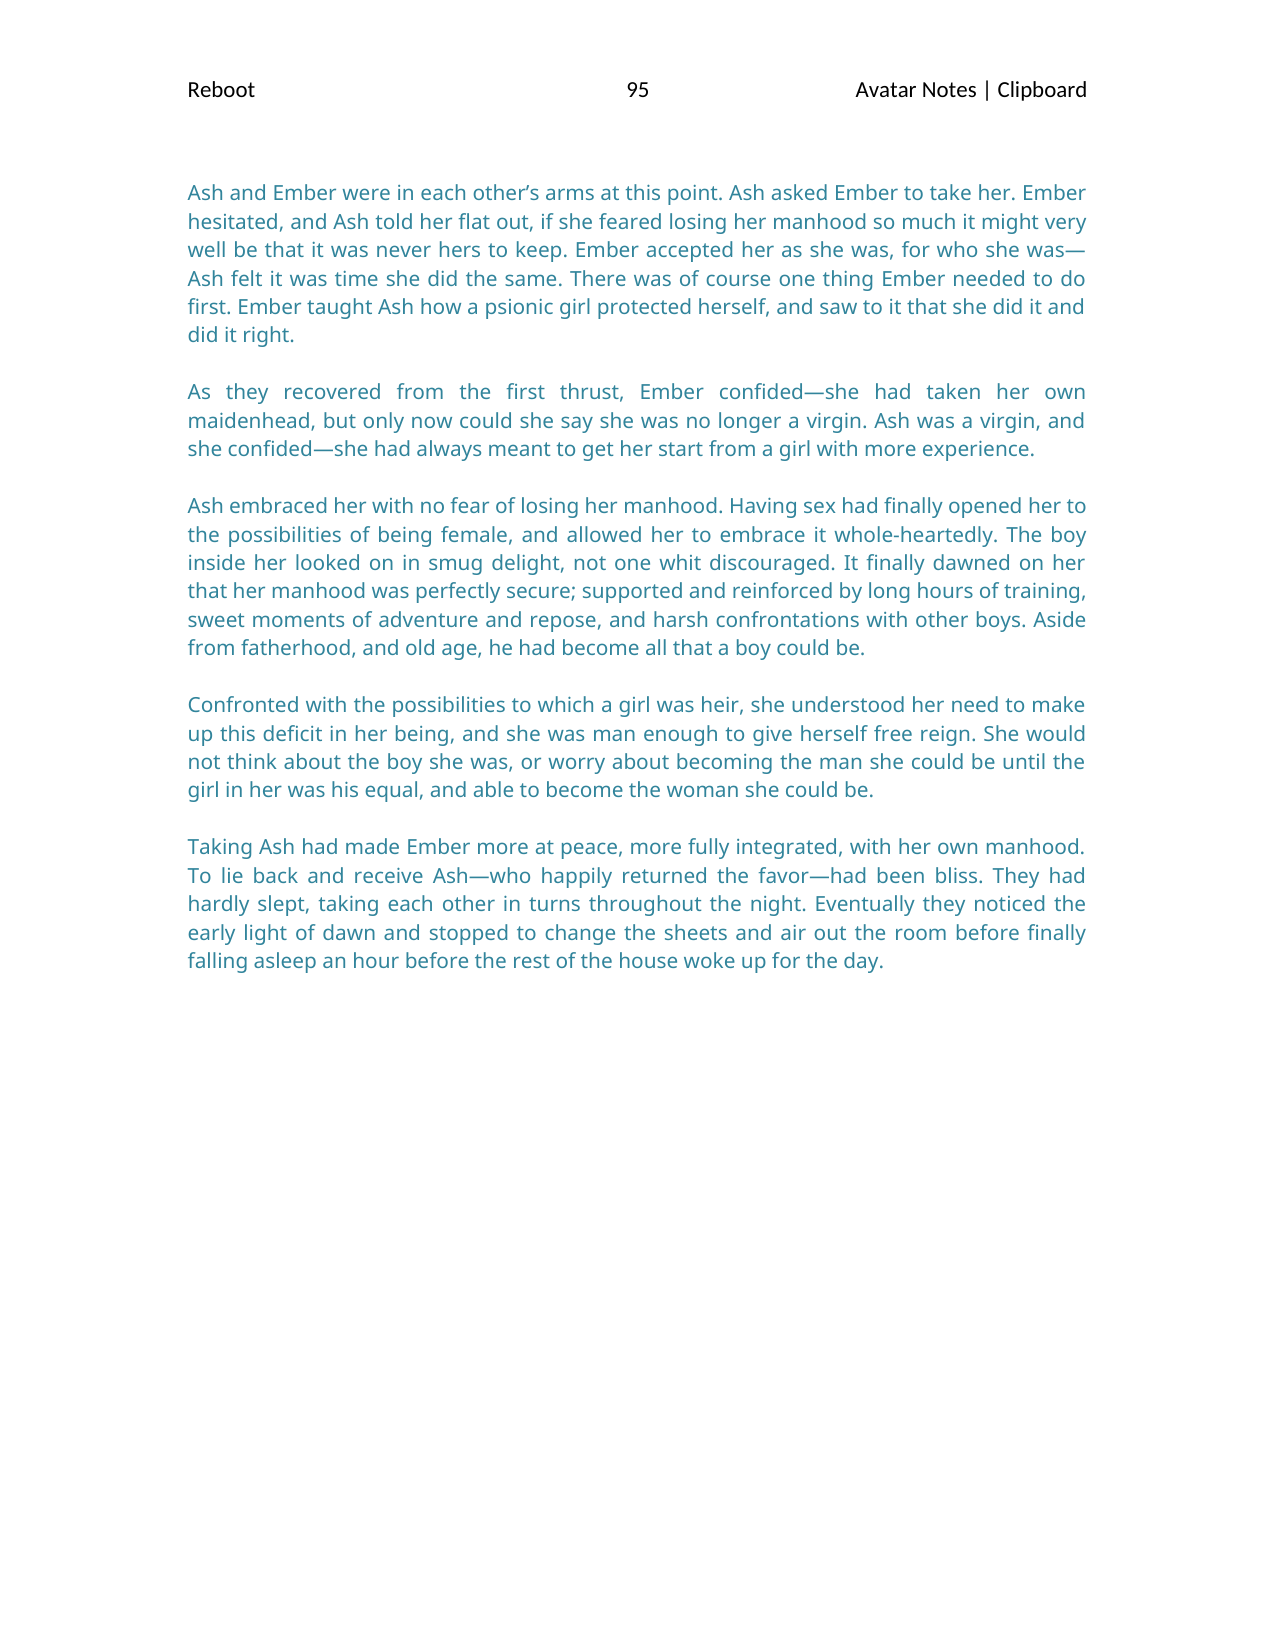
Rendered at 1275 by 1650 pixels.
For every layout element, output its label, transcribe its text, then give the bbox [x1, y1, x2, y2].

text Confronted with the possibilities to which a girl was heir, she understood her need to make up this deficit in her being, and she was man enough to give herself free reign. She would not think about the boy she was, or worry about becoming the man she could be until the girl in her was his equal, and able to become the woman she could be. [187, 690, 1087, 804]
text Ash and Ember were in each other’s arms at this point. Ash asked Ember to take her. Ember hesitated, and Ash told her flat out, if she feared losing her manhood so much it might very well be that it was never hers to keep. Ember accepted her as she was, for who she was—Ash felt it was time she did the same. There was of course one thing Ember needed to do first. Ember taught Ash how a psionic girl protected herself, and saw to it that she did it and did it right. [187, 178, 1087, 349]
text Ash embraced her with no fear of losing her manhood. Having sex had finally opened her to the possibilities of being female, and allowed her to embrace it whole-heartedly. The boy inside her looked on in smug delight, not one whit discouraged. It finally dawned on her that her manhood was perfectly secure; supported and reinforced by long hours of training, sweet moments of adventure and repose, and harsh confrontations with other boys. Aside from fatherhood, and old age, he had become all that a boy could be. [187, 491, 1087, 662]
text Taking Ash had made Ember more at peace, more fully integrated, with her own manhood. To lie back and receive Ash—who happily returned the favor—had been bliss. They had hardly slept, taking each other in turns throughout the night. Eventually they noticed the early light of dawn and stopped to change the sheets and air out the room before finally falling asleep an hour before the rest of the house woke up for the day. [187, 832, 1087, 975]
text As they recovered from the first thrust, Ember confided—she had taken her own maidenhead, but only now could she say she was no longer a virgin. Ash was a virgin, and she confided—she had always meant to get her start from a girl with more experience. [187, 377, 1087, 463]
